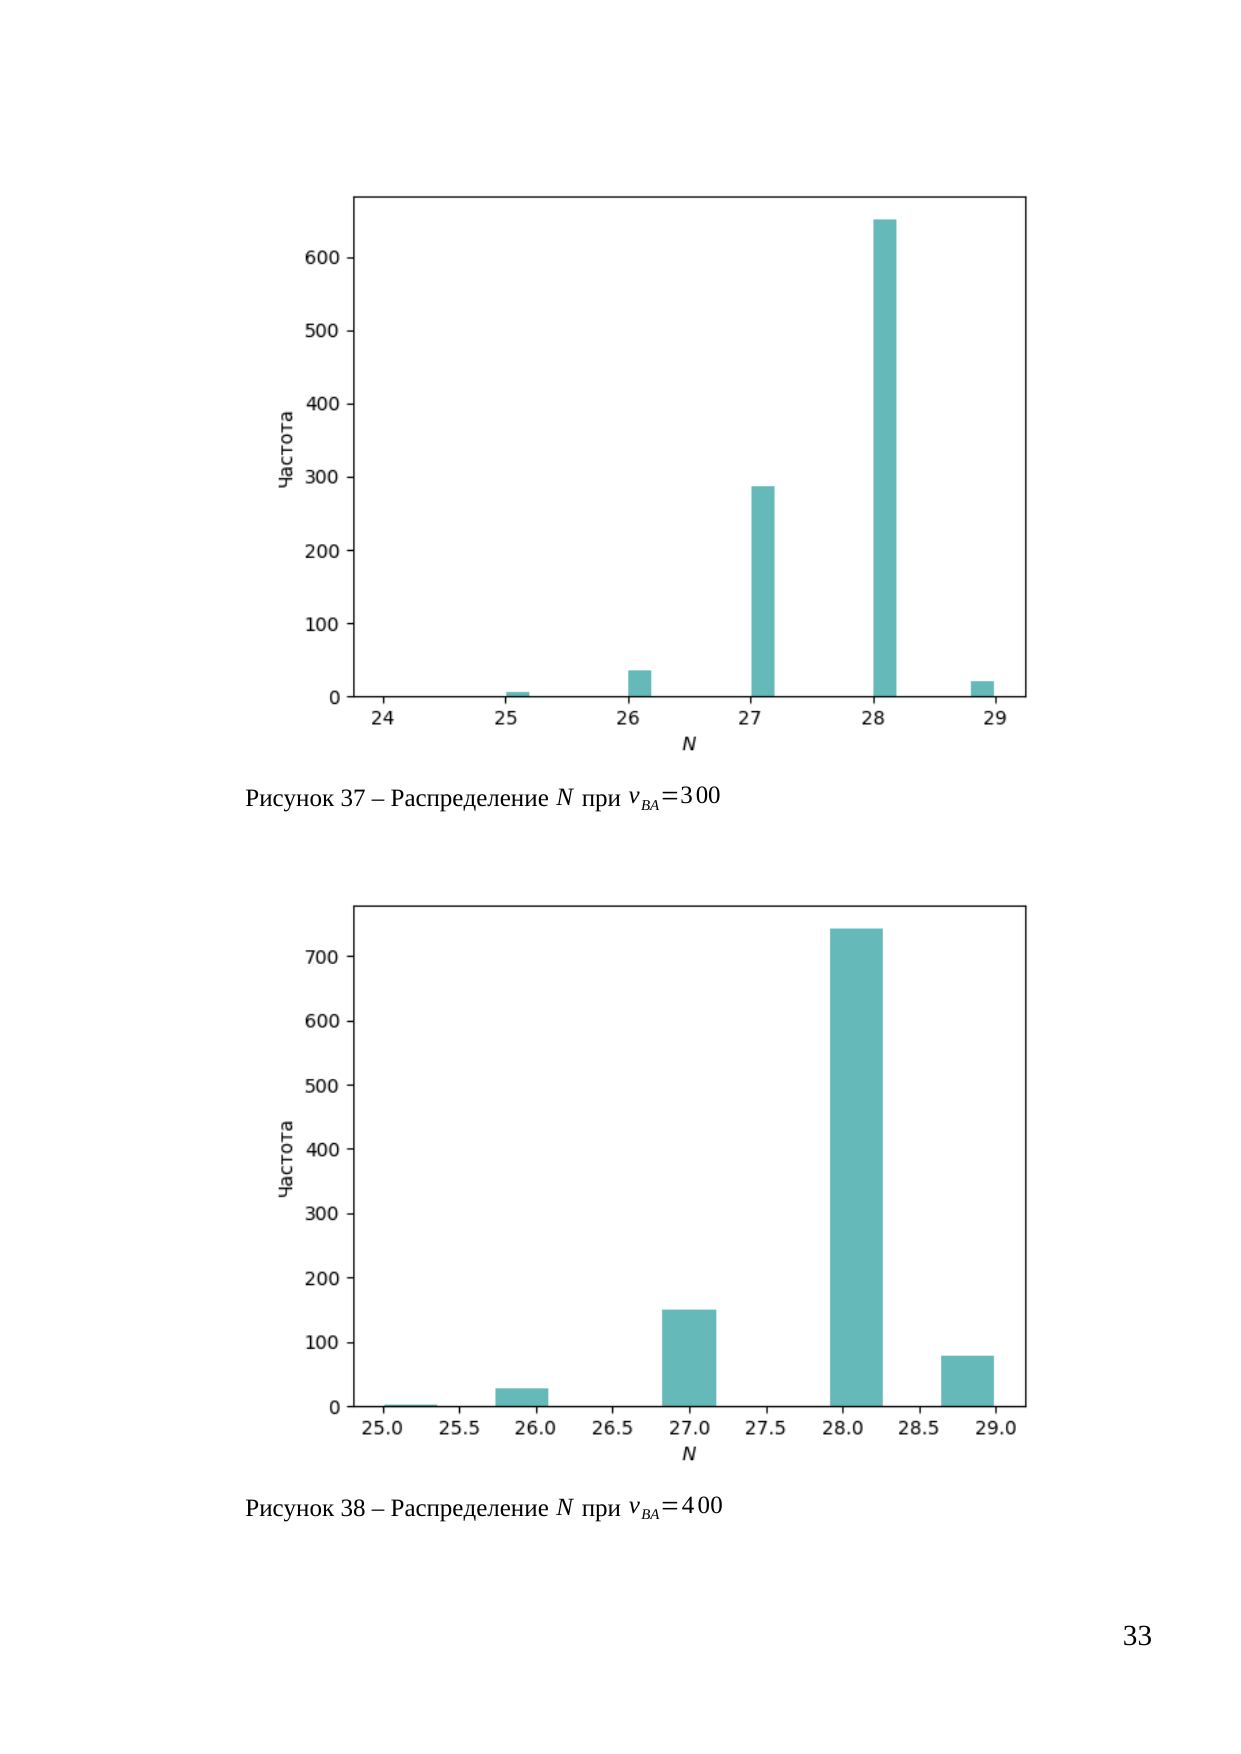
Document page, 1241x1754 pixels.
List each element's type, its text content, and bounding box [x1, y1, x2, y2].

text Рисунок 37 – Распределение при [177, 782, 1152, 813]
text Рисунок 38 – Распределение при [177, 1492, 1152, 1523]
picture [245, 827, 1112, 1478]
picture [245, 118, 1112, 768]
